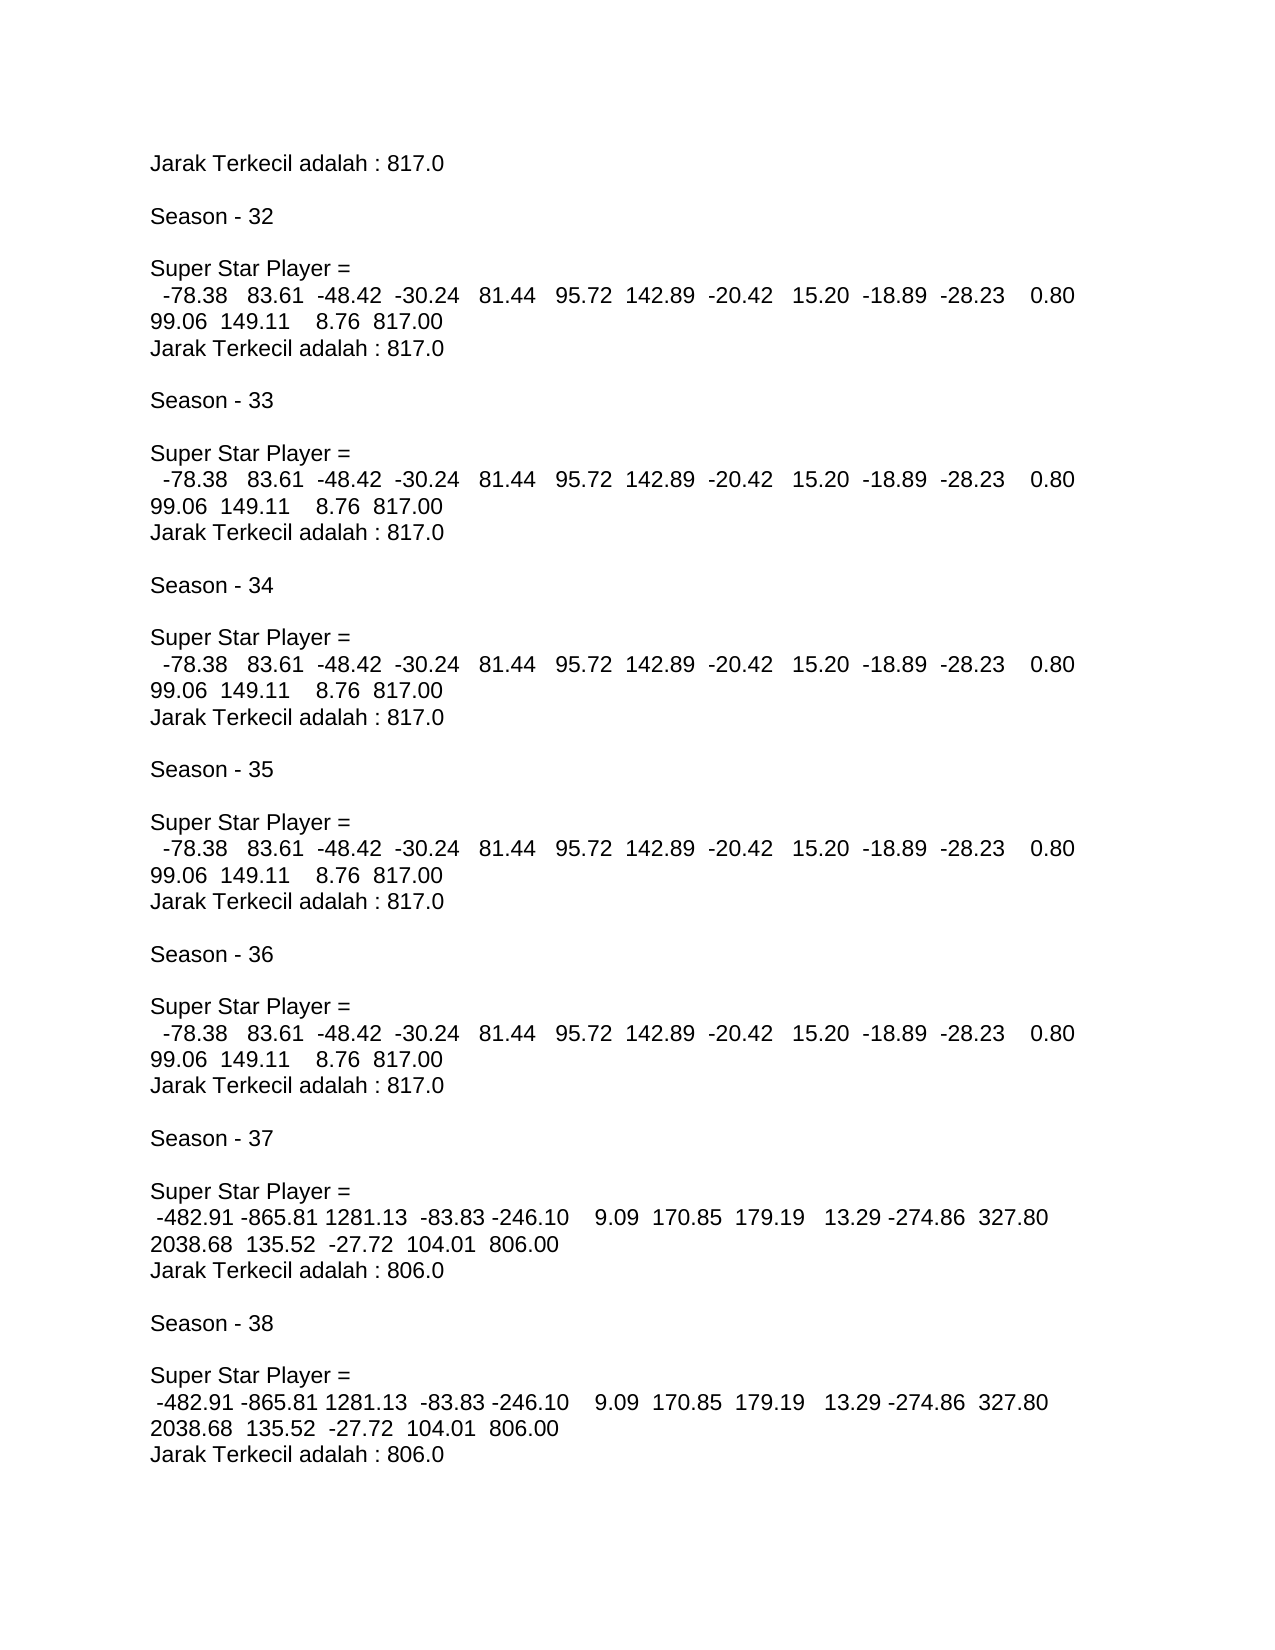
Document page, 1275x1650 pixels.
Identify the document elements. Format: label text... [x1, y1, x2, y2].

text Super Star Player = [150, 993, 1125, 1020]
text Jarak Terkecil adalah : 817.0 [150, 1072, 1125, 1099]
text -78.38 83.61 -48.42 -30.24 81.44 95.72 142.89 -20.42 15.20 -18.89 -28.23 0.80 99.06 149.11 8.76 817.00 [150, 651, 1125, 703]
text -78.38 83.61 -48.42 -30.24 81.44 95.72 142.89 -20.42 15.20 -18.89 -28.23 0.80 99.06 149.11 8.76 817.00 [150, 1020, 1125, 1072]
text Super Star Player = [150, 255, 1125, 282]
text Season - 38 [150, 1309, 1125, 1336]
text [150, 1389, 1125, 1441]
text Season - 35 [150, 756, 1125, 782]
text Super Star Player = [150, 809, 1125, 835]
text Season - 36 [150, 941, 1125, 967]
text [150, 282, 1125, 334]
text Super Star Player = [150, 1178, 1125, 1204]
text -482.91 -865.81 1281.13 -83.83 -246.10 9.09 170.85 179.19 13.29 -274.86 327.80 2038.68 135.52 -27.72 104.01 806.00 [150, 1204, 1125, 1257]
text Jarak Terkecil adalah : 817.0 [150, 888, 1125, 914]
text Jarak Terkecil adalah : 806.0 [150, 1441, 1125, 1468]
text Season - 37 [150, 1125, 1125, 1151]
text -78.38 83.61 -48.42 -30.24 81.44 95.72 142.89 -20.42 15.20 -18.89 -28.23 0.80 99.06 149.11 8.76 817.00 [150, 466, 1125, 519]
text Jarak Terkecil adalah : 817.0 [150, 519, 1125, 545]
text -78.38 83.61 -48.42 -30.24 81.44 95.72 142.89 -20.42 15.20 -18.89 -28.23 0.80 99.06 149.11 8.76 817.00 [150, 835, 1125, 888]
text Super Star Player = [150, 440, 1125, 466]
text Season - 32 [150, 203, 1125, 229]
text Season - 33 [150, 387, 1125, 413]
text Jarak Terkecil adalah : 817.0 [150, 703, 1125, 730]
text Super Star Player = [150, 624, 1125, 651]
text Jarak Terkecil adalah : 806.0 [150, 1257, 1125, 1283]
text Jarak Terkecil adalah : 817.0 [150, 150, 1125, 176]
text Season - 34 [150, 572, 1125, 598]
text Jarak Terkecil adalah : 817.0 [150, 334, 1125, 361]
text Super Star Player = [150, 1362, 1125, 1389]
